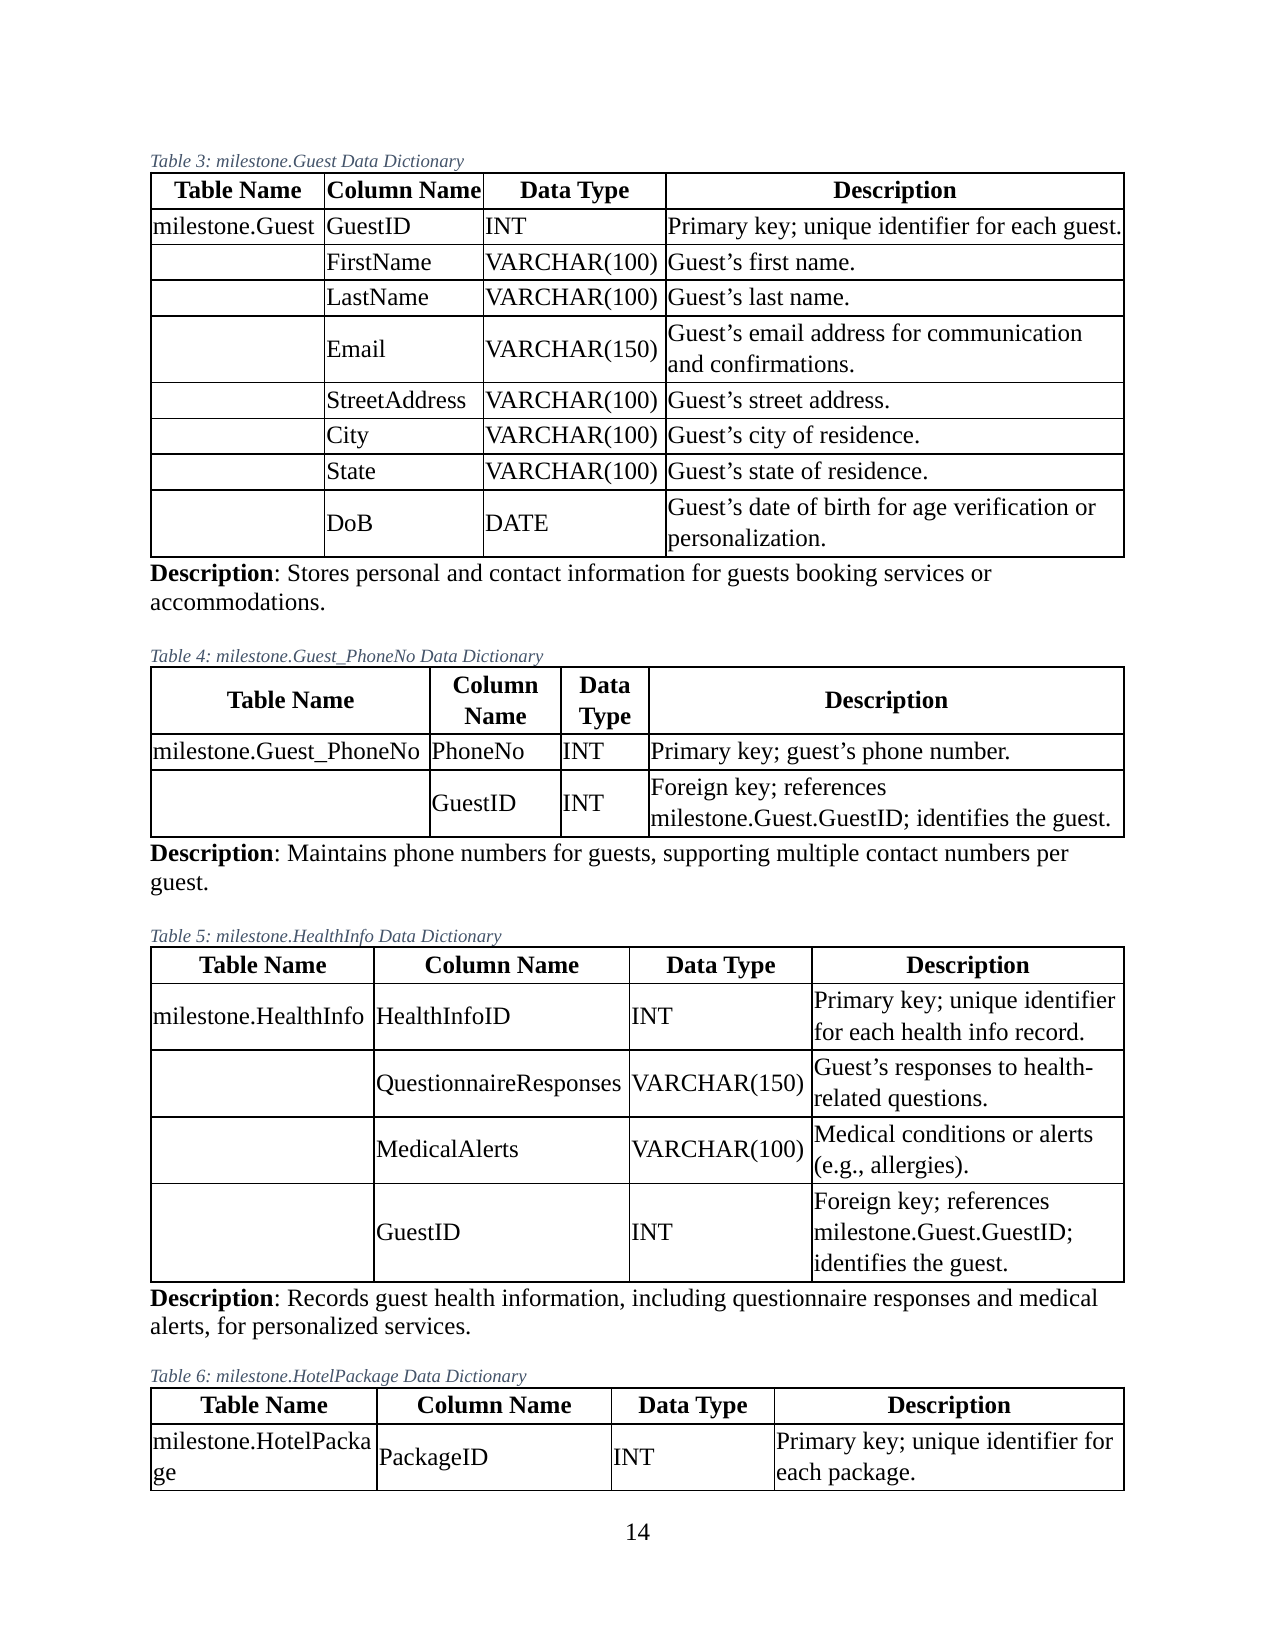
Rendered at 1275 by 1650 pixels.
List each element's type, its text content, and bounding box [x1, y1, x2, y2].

table_cell VARCHAR(100) [484, 419, 665, 453]
text Description: Records guest health information, including questionnaire responses and medical alerts, for personalized services. [150, 1283, 1125, 1340]
table_cell [152, 383, 324, 417]
table_cell VARCHAR(100) [484, 455, 665, 489]
table_cell Email [325, 317, 483, 382]
table_cell [152, 245, 324, 279]
table_cell Guest’s date of birth for age verification or personalization. [667, 491, 1123, 556]
text Table 4: milestone.Guest_PhoneNo Data Dictionary [150, 644, 1125, 666]
table_cell [152, 317, 324, 382]
table_cell [152, 491, 324, 556]
table_cell FirstName [325, 245, 483, 279]
table_cell [152, 419, 324, 453]
table_cell [152, 281, 324, 315]
table_cell Primary key; unique identifier for each health info record. [813, 984, 1123, 1049]
table_cell VARCHAR(100) [484, 281, 665, 315]
table_cell GuestID [375, 1184, 629, 1281]
table_cell milestone.HealthInfo [152, 984, 373, 1049]
table_cell Primary key; unique identifier for each package. [775, 1425, 1123, 1490]
table_header Table Name [152, 174, 324, 208]
text Table 6: milestone.HotelPackage Data Dictionary [150, 1365, 1125, 1387]
table_cell Medical conditions or alerts (e.g., allergies). [813, 1118, 1123, 1183]
table_cell milestone.Guest_PhoneNo [152, 735, 429, 769]
table_cell PackageID [378, 1425, 611, 1490]
table_cell milestone.Guest [152, 210, 324, 243]
table_cell [152, 455, 324, 489]
table_cell milestone.HotelPackage [152, 1425, 376, 1490]
table_header Description [775, 1389, 1123, 1423]
table_header Column Name [375, 948, 629, 982]
table_cell DoB [325, 491, 483, 556]
table_cell VARCHAR(100) [484, 245, 665, 279]
text Description: Stores personal and contact information for guests booking services or accommodations. [150, 558, 1125, 615]
table_header Data Type [562, 668, 648, 733]
table_cell [152, 1051, 373, 1116]
table_cell Guest’s first name. [667, 245, 1123, 279]
table_cell VARCHAR(150) [484, 317, 665, 382]
table_header Column Name [431, 668, 560, 733]
table_header Table Name [152, 668, 429, 733]
table_cell LastName [325, 281, 483, 315]
table_cell MedicalAlerts [375, 1118, 629, 1183]
table_cell VARCHAR(150) [630, 1051, 811, 1116]
table_cell [152, 771, 429, 836]
table_cell GuestID [325, 210, 483, 243]
table_cell INT [612, 1425, 774, 1490]
table_cell Guest’s responses to health-related questions. [813, 1051, 1123, 1116]
text Table 3: milestone.Guest Data Dictionary [150, 150, 1125, 172]
table_cell Primary key; unique identifier for each guest. [667, 210, 1123, 243]
table_cell Guest’s city of residence. [667, 419, 1123, 453]
table_cell QuestionnaireResponses [375, 1051, 629, 1116]
table_cell VARCHAR(100) [630, 1118, 811, 1183]
table_cell Primary key; guest’s phone number. [650, 735, 1123, 769]
table_cell HealthInfoID [375, 984, 629, 1049]
table_cell Guest’s street address. [667, 383, 1123, 417]
text Description: Maintains phone numbers for guests, supporting multiple contact numbers per guest. [150, 838, 1125, 895]
table_cell PhoneNo [431, 735, 560, 769]
text Table 5: milestone.HealthInfo Data Dictionary [150, 924, 1125, 946]
table_cell Foreign key; references milestone.Guest.GuestID; identifies the guest. [650, 771, 1123, 836]
table_cell Guest’s email address for communication and confirmations. [667, 317, 1123, 382]
table_cell Guest’s last name. [667, 281, 1123, 315]
table_header Column Name [378, 1389, 611, 1423]
table_header Description [650, 668, 1123, 733]
table_header Data Type [484, 174, 665, 208]
table_header Data Type [630, 948, 811, 982]
table_cell INT [562, 735, 648, 769]
table_header Table Name [152, 1389, 376, 1423]
table_cell VARCHAR(100) [484, 383, 665, 417]
table_cell Guest’s state of residence. [667, 455, 1123, 489]
table_cell StreetAddress [325, 383, 483, 417]
table_cell GuestID [431, 771, 560, 836]
table_cell INT [630, 1184, 811, 1281]
table_cell [152, 1184, 373, 1281]
table_cell INT [630, 984, 811, 1049]
table_cell State [325, 455, 483, 489]
table_cell INT [484, 210, 665, 243]
table_header Description [813, 948, 1123, 982]
table_header Table Name [152, 948, 373, 982]
table_cell Foreign key; references milestone.Guest.GuestID; identifies the guest. [813, 1184, 1123, 1281]
table_header Data Type [612, 1389, 774, 1423]
table_header Column Name [325, 174, 483, 208]
table_cell DATE [484, 491, 665, 556]
table_cell City [325, 419, 483, 453]
table_cell [152, 1118, 373, 1183]
table_cell INT [562, 771, 648, 836]
table_header Description [667, 174, 1123, 208]
